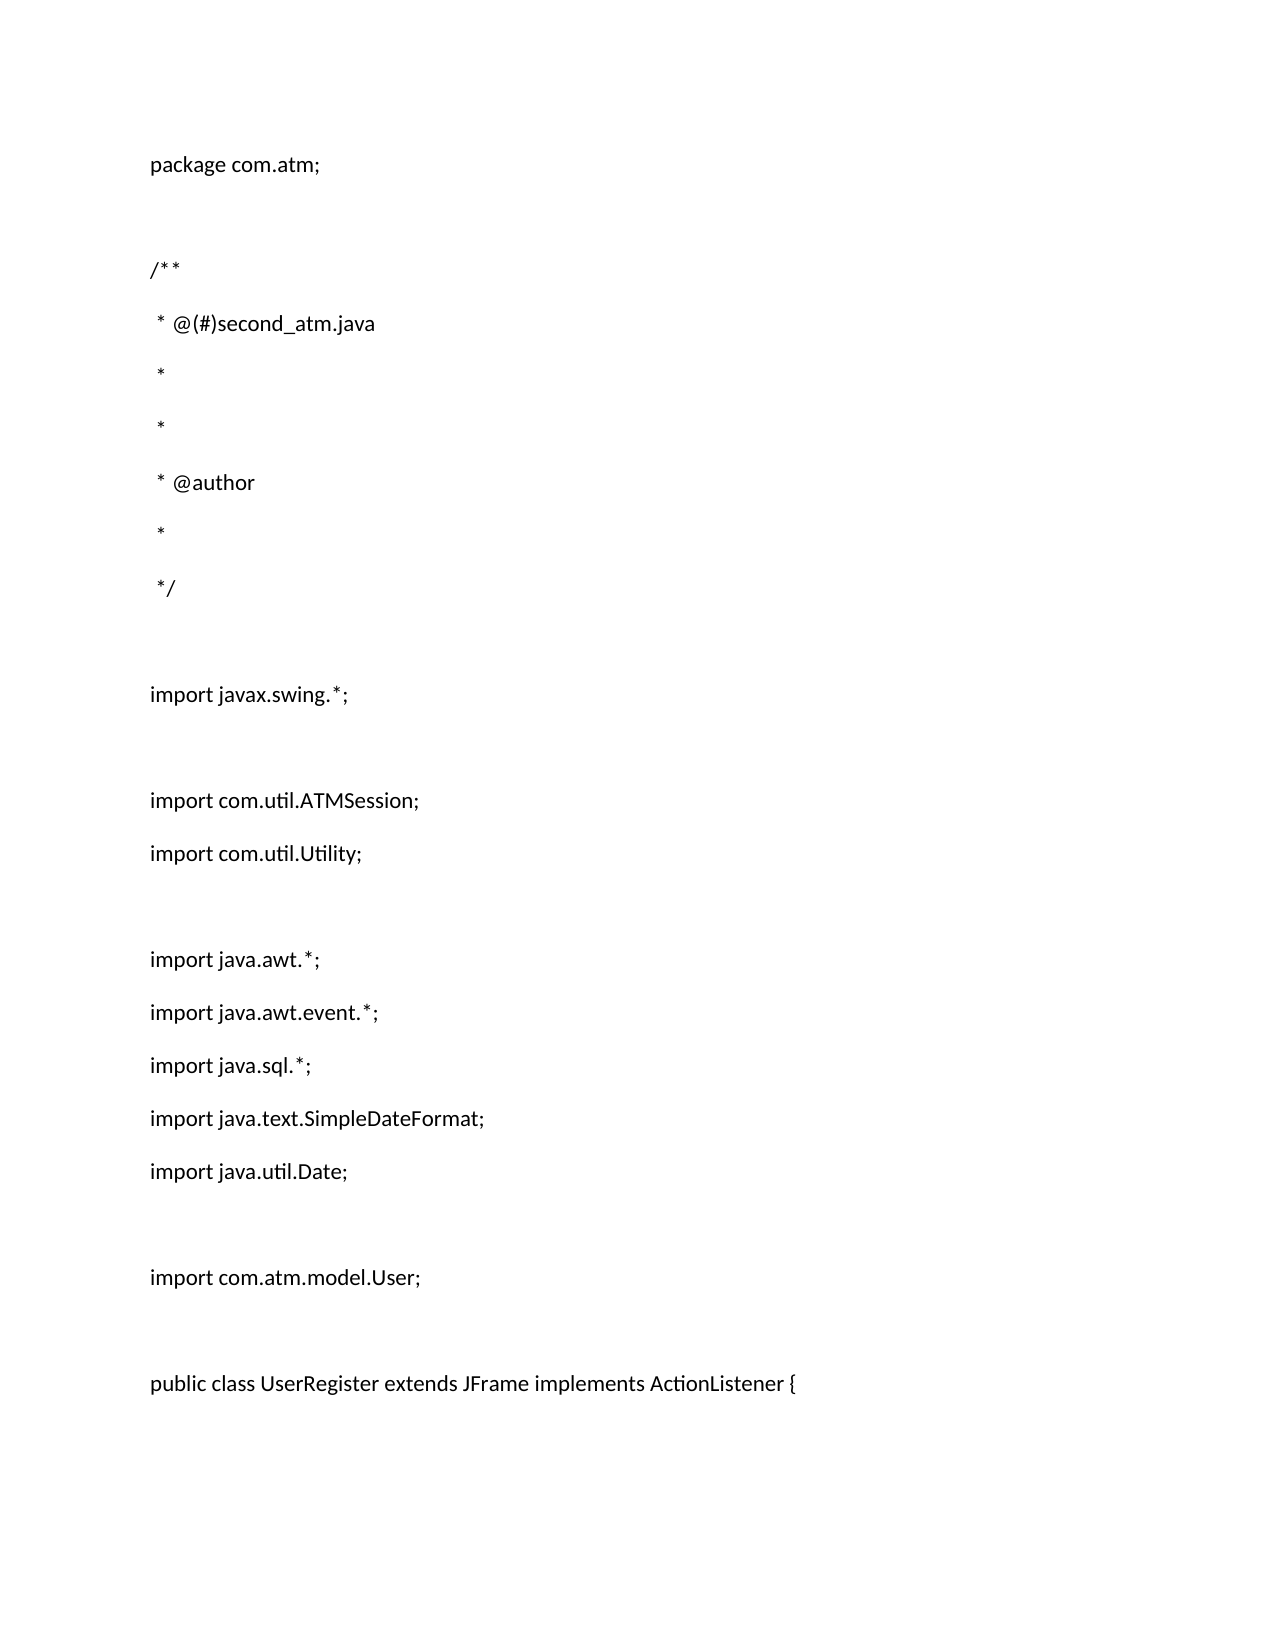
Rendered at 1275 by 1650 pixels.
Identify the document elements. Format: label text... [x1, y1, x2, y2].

text import java.util.Date; [150, 1157, 1125, 1185]
text package com.atm; [150, 150, 1125, 178]
text import com.util.ATMSession; [150, 786, 1125, 814]
text * [150, 415, 1125, 443]
text * [150, 362, 1125, 390]
text * @(#)second_atm.java [150, 309, 1125, 337]
text * [150, 521, 1125, 549]
text * @author [150, 468, 1125, 496]
text public class UserRegister extends JFrame implements ActionListener { [150, 1369, 1125, 1397]
text /** [150, 256, 1125, 284]
text */ [150, 574, 1125, 602]
text import java.awt.*; [150, 945, 1125, 973]
text import java.awt.event.*; [150, 998, 1125, 1026]
text import com.atm.model.User; [150, 1263, 1125, 1291]
text import com.util.Utility; [150, 839, 1125, 867]
text import java.sql.*; [150, 1051, 1125, 1079]
text import java.text.SimpleDateFormat; [150, 1104, 1125, 1132]
text import javax.swing.*; [150, 680, 1125, 708]
